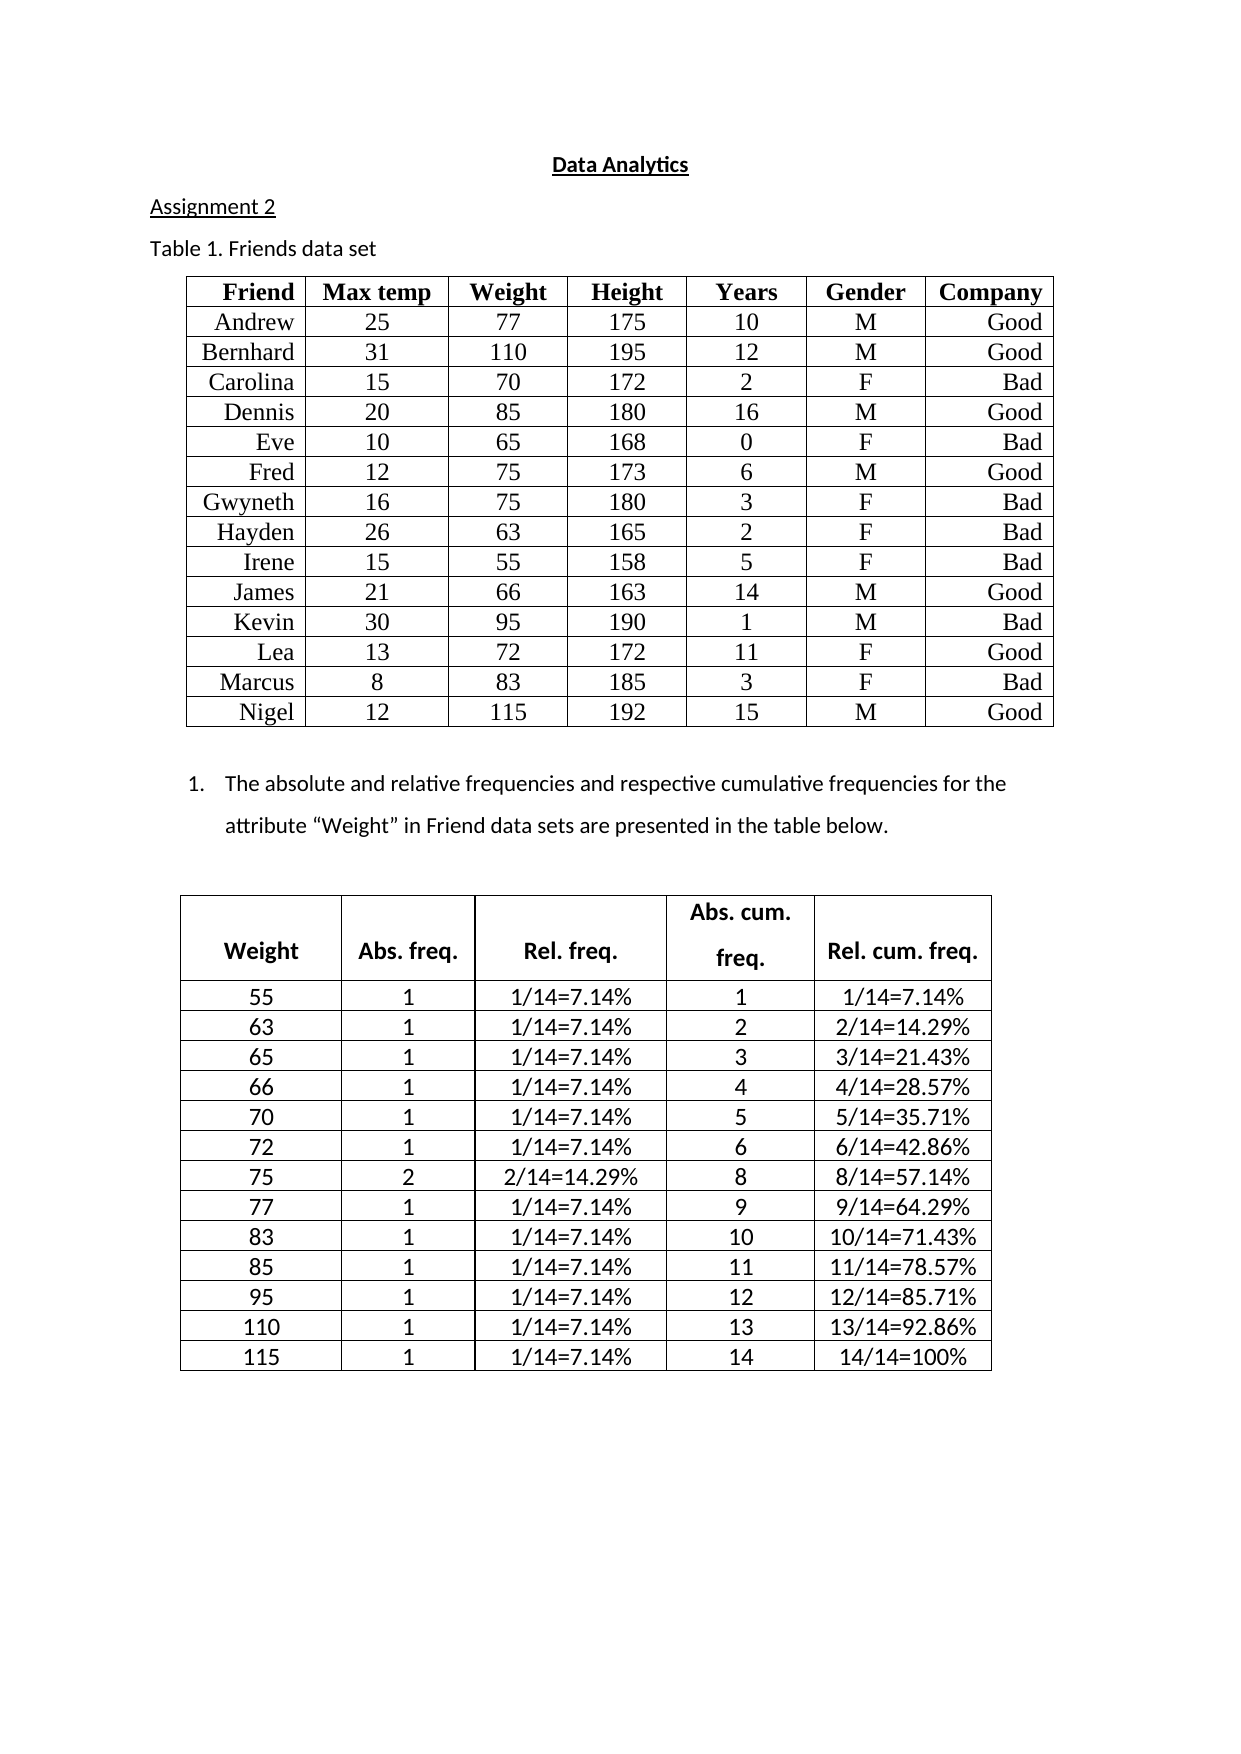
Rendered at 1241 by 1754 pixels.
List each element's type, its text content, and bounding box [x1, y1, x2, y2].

table_cell Good [926, 577, 1053, 606]
table_header Height [568, 277, 686, 306]
table_header Company [926, 277, 1053, 306]
table_cell F [807, 427, 925, 456]
table_cell 1/14=7.14% [476, 1311, 666, 1340]
table_cell 55 [449, 547, 567, 576]
table_cell 2/14=14.29% [815, 1011, 991, 1040]
table_cell 10 [306, 427, 448, 456]
table_cell 12 [306, 697, 448, 726]
table_cell F [807, 547, 925, 576]
table_cell 5 [667, 1101, 814, 1130]
table_cell 1 [342, 1341, 474, 1370]
table_cell Lea [187, 637, 305, 666]
table_cell 72 [449, 637, 567, 666]
table_cell 180 [568, 397, 686, 426]
table_cell 65 [181, 1041, 341, 1070]
table_cell 5/14=35.71% [815, 1101, 991, 1130]
table_cell 158 [568, 547, 686, 576]
table_cell 10/14=71.43%% [815, 1221, 991, 1250]
table_header Rel. freq. [476, 896, 666, 980]
table_cell 1/14=7.14% [476, 1041, 666, 1070]
table_cell 2/14=14.29% [476, 1161, 666, 1190]
table_cell 1/14=7.14% [476, 1341, 666, 1370]
table_cell 15 [687, 697, 806, 726]
table_cell 2 [687, 367, 806, 396]
table_header Years [687, 277, 806, 306]
table_cell 1 [342, 1191, 474, 1220]
table_cell 1 [342, 1281, 474, 1310]
table_cell 185 [568, 667, 686, 696]
table_cell Bad [926, 427, 1053, 456]
table_cell 1/14=7.14% [476, 1071, 666, 1100]
table_cell 173 [568, 457, 686, 486]
table_cell 2 [667, 1011, 814, 1040]
table_cell 1/14=7.14% [476, 1101, 666, 1130]
table_cell 1 [342, 1011, 474, 1040]
table_cell 110 [181, 1311, 341, 1340]
table_cell 95 [181, 1281, 341, 1310]
table_cell 31 [306, 337, 448, 366]
table_header Abs. cum. freq. [667, 896, 814, 980]
text Table 1. Friends data set [150, 234, 1090, 262]
list The absolute and relative frequencies and respective cumulative frequencies for the attribute “Weight” in Friend data sets are presented in the table below. [187, 769, 1090, 839]
table_header Weight [181, 896, 341, 980]
table_cell 192 [568, 697, 686, 726]
table_cell 11 [667, 1251, 814, 1280]
table_cell Gwyneth [187, 487, 305, 516]
table_cell 83 [181, 1221, 341, 1250]
table_cell Good [926, 637, 1053, 666]
table_cell 16 [687, 397, 806, 426]
table_cell 26 [306, 517, 448, 546]
table_cell Nigel [187, 697, 305, 726]
table_cell 15 [306, 547, 448, 576]
table_cell 172 [568, 637, 686, 666]
table_cell 1/14=7.14% [476, 981, 666, 1010]
table_cell F [807, 637, 925, 666]
table_cell 10 [687, 307, 806, 336]
table_cell 1 [342, 981, 474, 1010]
table_cell 1/14=7.14% [476, 1191, 666, 1220]
table_header Max temp [306, 277, 448, 306]
table_cell 12 [306, 457, 448, 486]
table_cell 1/14=7.14% [476, 1131, 666, 1160]
table_cell 1 [342, 1131, 474, 1160]
table_cell 172 [568, 367, 686, 396]
table_cell 85 [181, 1251, 341, 1280]
table_cell Dennis [187, 397, 305, 426]
table_cell 12 [687, 337, 806, 366]
table_cell 83 [449, 667, 567, 696]
table_cell 13 [667, 1311, 814, 1340]
table_cell M [807, 577, 925, 606]
table_cell 12 [667, 1281, 814, 1310]
table_cell 11/14=78.57% [815, 1251, 991, 1280]
table_cell 1/14=7.14% [476, 1221, 666, 1250]
table_cell 63 [181, 1011, 341, 1040]
table_cell F [807, 667, 925, 696]
table_cell Good [926, 457, 1053, 486]
table_cell F [807, 487, 925, 516]
table_cell 6 [687, 457, 806, 486]
table_cell 1/14=7.14% [476, 1281, 666, 1310]
table_cell Marcus [187, 667, 305, 696]
table_cell M [807, 697, 925, 726]
table_cell 4 [667, 1071, 814, 1100]
table_cell 165 [568, 517, 686, 546]
table_cell 25 [306, 307, 448, 336]
table_cell Bad [926, 607, 1053, 636]
table_cell 95 [449, 607, 567, 636]
table_cell 1 [342, 1041, 474, 1070]
table_cell 14/14=100% [815, 1341, 991, 1370]
table_cell 175 [568, 307, 686, 336]
table_cell 66 [181, 1071, 341, 1100]
table_cell 3/14=21.43% [815, 1041, 991, 1070]
table_cell Bad [926, 547, 1053, 576]
table_cell 70 [181, 1101, 341, 1130]
table_cell 163 [568, 577, 686, 606]
table_cell Hayden [187, 517, 305, 546]
table_cell Eve [187, 427, 305, 456]
table_cell 195 [568, 337, 686, 366]
table_cell 110 [449, 337, 567, 366]
table_cell 77 [181, 1191, 341, 1220]
table_cell 8/14=57.14% [815, 1161, 991, 1190]
table_cell Good [926, 697, 1053, 726]
table_cell 1/14=7.14% [815, 981, 991, 1010]
table_cell 8 [667, 1161, 814, 1190]
table_cell 2 [687, 517, 806, 546]
table_cell Bad [926, 667, 1053, 696]
table_cell 3 [687, 487, 806, 516]
table_cell 55 [181, 981, 341, 1010]
table_cell 4/14=28.57% [815, 1071, 991, 1100]
table_cell 75 [449, 457, 567, 486]
table_cell 21 [306, 577, 448, 606]
table_cell 14 [667, 1341, 814, 1370]
text Data Analytics [150, 150, 1090, 178]
table_cell 1 [342, 1101, 474, 1130]
table_cell 6 [667, 1131, 814, 1160]
table_cell Bad [926, 517, 1053, 546]
table_cell 168 [568, 427, 686, 456]
table_cell M [807, 457, 925, 486]
table_header Abs. freq. [342, 896, 474, 980]
table_cell 3 [667, 1041, 814, 1070]
table_cell 1 [667, 981, 814, 1010]
table_cell M [807, 307, 925, 336]
table_cell 3 [687, 667, 806, 696]
table_cell 77 [449, 307, 567, 336]
table_cell Bernhard [187, 337, 305, 366]
table_cell F [807, 367, 925, 396]
table_cell Irene [187, 547, 305, 576]
table_cell 66 [449, 577, 567, 606]
table_cell Andrew [187, 307, 305, 336]
table_cell Bad [926, 487, 1053, 516]
table_header Friend [187, 277, 305, 306]
table_cell 11 [687, 637, 806, 666]
table_cell 8 [306, 667, 448, 696]
table_cell 16 [306, 487, 448, 516]
table_cell 13/14=92.86% [815, 1311, 991, 1340]
table_cell 9 [667, 1191, 814, 1220]
table_cell 63 [449, 517, 567, 546]
table_cell 14 [687, 577, 806, 606]
table_cell 190 [568, 607, 686, 636]
table_cell M [807, 397, 925, 426]
table_cell 1/14=7.14% [476, 1011, 666, 1040]
table_cell 13 [306, 637, 448, 666]
table_cell 1 [342, 1071, 474, 1100]
table_cell Good [926, 307, 1053, 336]
table_cell 6/14=42.86% [815, 1131, 991, 1160]
table_cell M [807, 607, 925, 636]
table_cell James [187, 577, 305, 606]
table_cell Fred [187, 457, 305, 486]
table_header Rel. cum. freq. [815, 896, 991, 980]
table_cell 5 [687, 547, 806, 576]
table_cell 20 [306, 397, 448, 426]
table_cell 1 [342, 1311, 474, 1340]
table_cell 9/14=64.29% [815, 1191, 991, 1220]
table_cell 70 [449, 367, 567, 396]
table_cell Good [926, 337, 1053, 366]
table_cell 65 [449, 427, 567, 456]
table_cell 2 [342, 1161, 474, 1190]
text Assignment 2 [150, 192, 1090, 220]
table_cell 10 [667, 1221, 814, 1250]
table_cell 1 [687, 607, 806, 636]
table_cell 1 [342, 1251, 474, 1280]
table_cell Carolina [187, 367, 305, 396]
table_cell 180 [568, 487, 686, 516]
table_cell 1 [342, 1221, 474, 1250]
table_cell 115 [449, 697, 567, 726]
table_cell 15 [306, 367, 448, 396]
table_cell 72 [181, 1131, 341, 1160]
table_cell Kevin [187, 607, 305, 636]
table_cell 30 [306, 607, 448, 636]
table_header Gender [807, 277, 925, 306]
table_header Weight [449, 277, 567, 306]
table_cell 75 [449, 487, 567, 516]
table_cell 75 [181, 1161, 341, 1190]
table_cell 1/14=7.14% [476, 1251, 666, 1280]
table_cell F [807, 517, 925, 546]
table_cell M [807, 337, 925, 366]
table_cell 0 [687, 427, 806, 456]
table_cell 115 [181, 1341, 341, 1370]
table_cell Good [926, 397, 1053, 426]
table_cell 12/14=85.71% [815, 1281, 991, 1310]
table_cell 85 [449, 397, 567, 426]
table_cell Bad [926, 367, 1053, 396]
